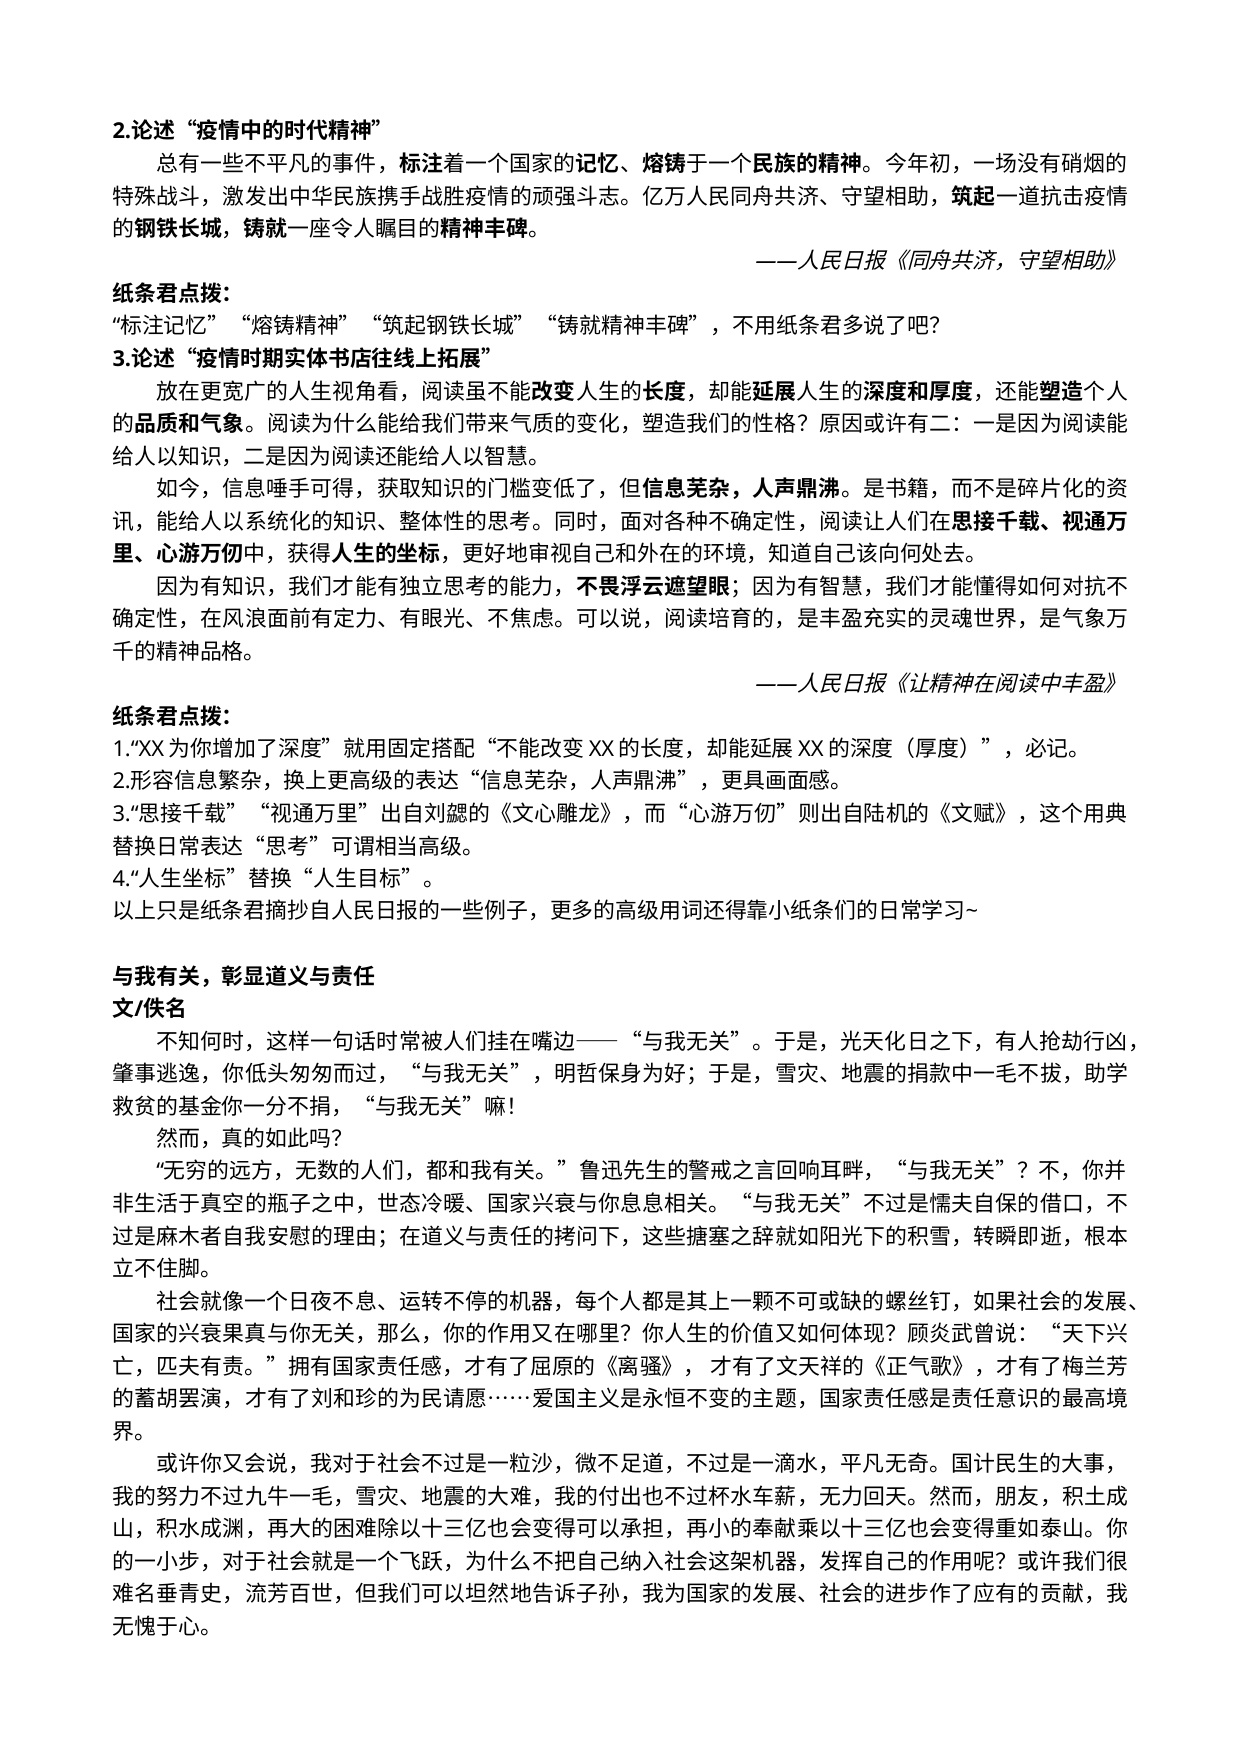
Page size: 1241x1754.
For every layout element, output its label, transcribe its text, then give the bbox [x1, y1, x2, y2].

text 3.论述“疫情时期实体书店往线上拓展” [112, 341, 1128, 373]
text 与我有关，彰显道义与责任 [112, 958, 1128, 991]
text 纸条君点拨： [112, 276, 1128, 308]
text “无穷的远方，无数的人们，都和我有关。”鲁迅先生的警戒之言回响耳畔，“与我无关”？不，你并非生活于真空的瓶子之中，世态冷暖、国家兴衰与你息息相关。“与我无关”不过是懦夫自保的借口，不过是麻木者自我安慰的理由；在道义与责任的拷问下，这些搪塞之辞就如阳光下的积雪，转瞬即逝，根本立不住脚。 [112, 1153, 1128, 1283]
text 然而，真的如此吗？ [112, 1121, 1128, 1153]
text 文/佚名 [112, 991, 1128, 1023]
text ——人民日报《同舟共济，守望相助》 [112, 243, 1128, 276]
text 不知何时，这样一句话时常被人们挂在嘴边——“与我无关”。于是，光天化日之下，有人抢劫行凶，肇事逃逸，你低头匆匆而过，“与我无关”，明哲保身为好；于是，雪灾、地震的捐款中一毛不拔，助学救贫的基金你一分不捐，“与我无关”嘛！ [112, 1023, 1128, 1121]
text 放在更宽广的人生视角看，阅读虽不能改变人生的长度，却能延展人生的深度和厚度，还能塑造个人的品质和气象。阅读为什么能给我们带来气质的变化，塑造我们的性格？原因或许有二：一是因为阅读能给人以知识，二是因为阅读还能给人以智慧。 [112, 373, 1128, 471]
text 如今，信息唾手可得，获取知识的门槛变低了，但信息芜杂，人声鼎沸。是书籍，而不是碎片化的资讯，能给人以系统化的知识、整体性的思考。同时，面对各种不确定性，阅读让人们在思接千载、视通万里、心游万仞中，获得人生的坐标，更好地审视自己和外在的环境，知道自己该向何处去。 [112, 471, 1128, 568]
text 3.“思接千载”“视通万里”出自刘勰的《文心雕龙》，而“心游万仞”则出自陆机的《文赋》，这个用典替换日常表达“思考”可谓相当高级。 [112, 796, 1128, 861]
text 2.论述“疫情中的时代精神” [112, 113, 1128, 146]
text 总有一些不平凡的事件，标注着一个国家的记忆、熔铸于一个民族的精神。今年初，一场没有硝烟的特殊战斗，激发出中华民族携手战胜疫情的顽强斗志。亿万人民同舟共济、守望相助，筑起一道抗击疫情的钢铁长城，铸就一座令人瞩目的精神丰碑。 [112, 146, 1128, 243]
text 纸条君点拨： [112, 698, 1128, 731]
text 因为有知识，我们才能有独立思考的能力，不畏浮云遮望眼；因为有智慧，我们才能懂得如何对抗不确定性，在风浪面前有定力、有眼光、不焦虑。可以说，阅读培育的，是丰盈充实的灵魂世界，是气象万千的精神品格。 [112, 568, 1128, 666]
text 4.“人生坐标”替换“人生目标”。 以上只是纸条君摘抄自人民日报的一些例子，更多的高级用词还得靠小纸条们的日常学习~ [112, 861, 1128, 926]
text 社会就像一个日夜不息、运转不停的机器，每个人都是其上一颗不可或缺的螺丝钉，如果社会的发展、国家的兴衰果真与你无关，那么，你的作用又在哪里？你人生的价值又如何体现？顾炎武曾说：“天下兴亡，匹夫有责。”拥有国家责任感，才有了屈原的《离骚》， 才有了文天祥的《正气歌》，才有了梅兰芳的蓄胡罢演，才有了刘和珍的为民请愿……爱国主义是永恒不变的主题，国家责任感是责任意识的最高境界。 [112, 1283, 1128, 1446]
text 1.“XX为你增加了深度”就用固定搭配“不能改变XX的长度，却能延展XX的深度（厚度）”，必记。 [112, 731, 1128, 763]
text “标注记忆”“熔铸精神”“筑起钢铁长城”“铸就精神丰碑”，不用纸条君多说了吧？ [112, 308, 1128, 341]
text 或许你又会说，我对于社会不过是一粒沙，微不足道，不过是一滴水，平凡无奇。国计民生的大事，我的努力不过九牛一毛，雪灾、地震的大难，我的付出也不过杯水车薪，无力回天。然而，朋友，积土成山，积水成渊，再大的困难除以十三亿也会变得可以承担，再小的奉献乘以十三亿也会变得重如泰山。你的一小步，对于社会就是一个飞跃，为什么不把自己纳入社会这架机器，发挥自己的作用呢？或许我们很难名垂青史，流芳百世，但我们可以坦然地告诉子孙，我为国家的发展、社会的进步作了应有的贡献，我无愧于心。 [112, 1446, 1128, 1641]
text 2.形容信息繁杂，换上更高级的表达“信息芜杂，人声鼎沸”，更具画面感。 [112, 763, 1128, 796]
text ——人民日报《让精神在阅读中丰盈》 [112, 666, 1128, 698]
